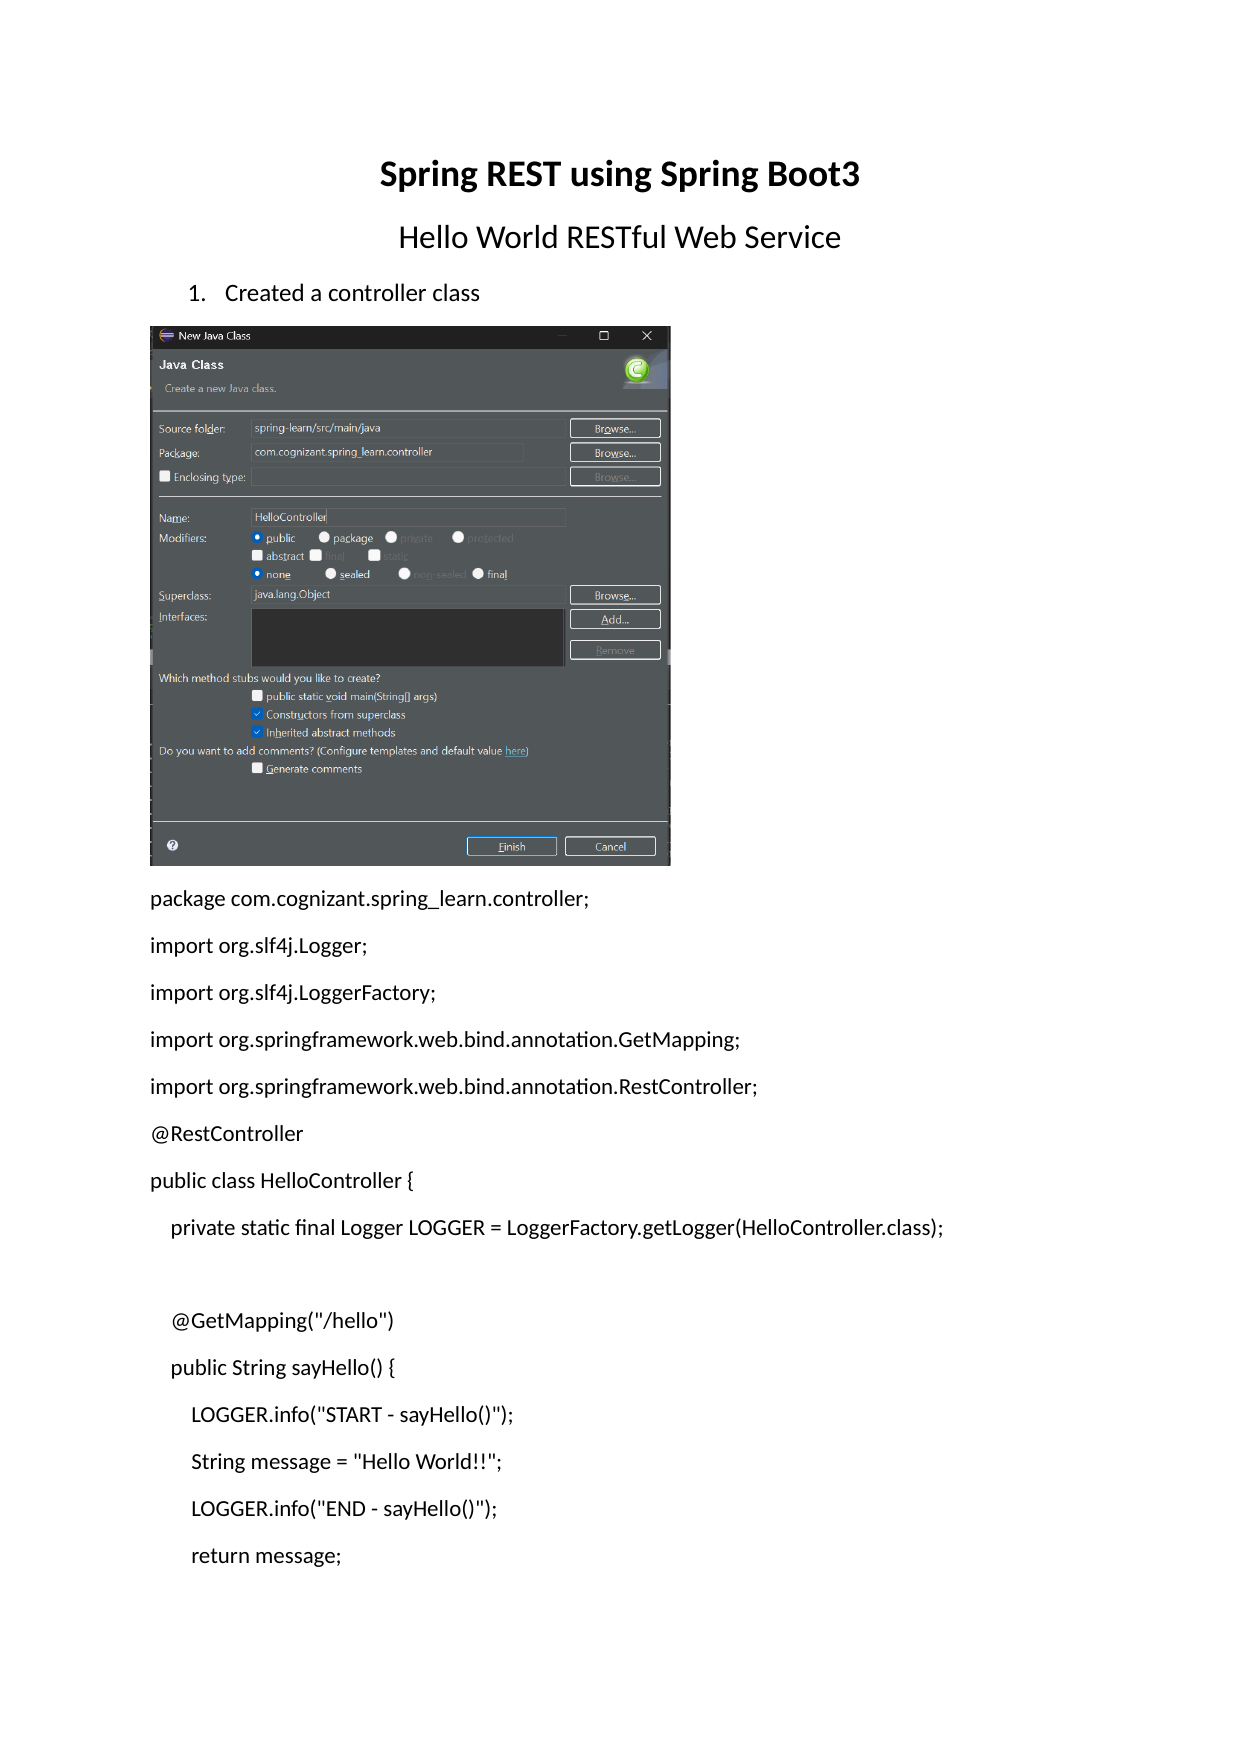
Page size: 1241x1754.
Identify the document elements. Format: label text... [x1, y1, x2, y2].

picture [150, 326, 671, 866]
text package com.cognizant.spring_learn.controller; [150, 884, 1090, 913]
list Created a controller class [187, 277, 1090, 307]
text public class HelloController { [150, 1166, 1090, 1194]
text LOGGER.info("END - sayHello()"); [150, 1494, 1090, 1522]
text LOGGER.info("START - sayHello()"); [150, 1400, 1090, 1428]
text import org.slf4j.Logger; [150, 931, 1090, 959]
text @RestController [150, 1119, 1090, 1147]
text Spring REST using Spring Boot3 [150, 150, 1090, 196]
text @GetMapping("/hello") [150, 1306, 1090, 1334]
text return message; [150, 1541, 1090, 1569]
text private static final Logger LOGGER = LoggerFactory.getLogger(HelloController.class); [150, 1213, 1090, 1241]
text Hello World RESTful Web Service [150, 216, 1090, 257]
text import org.slf4j.LoggerFactory; [150, 978, 1090, 1006]
text import org.springframework.web.bind.annotation.RestController; [150, 1072, 1090, 1100]
text String message = "Hello World!!"; [150, 1447, 1090, 1475]
text public String sayHello() { [150, 1353, 1090, 1381]
text import org.springframework.web.bind.annotation.GetMapping; [150, 1025, 1090, 1053]
